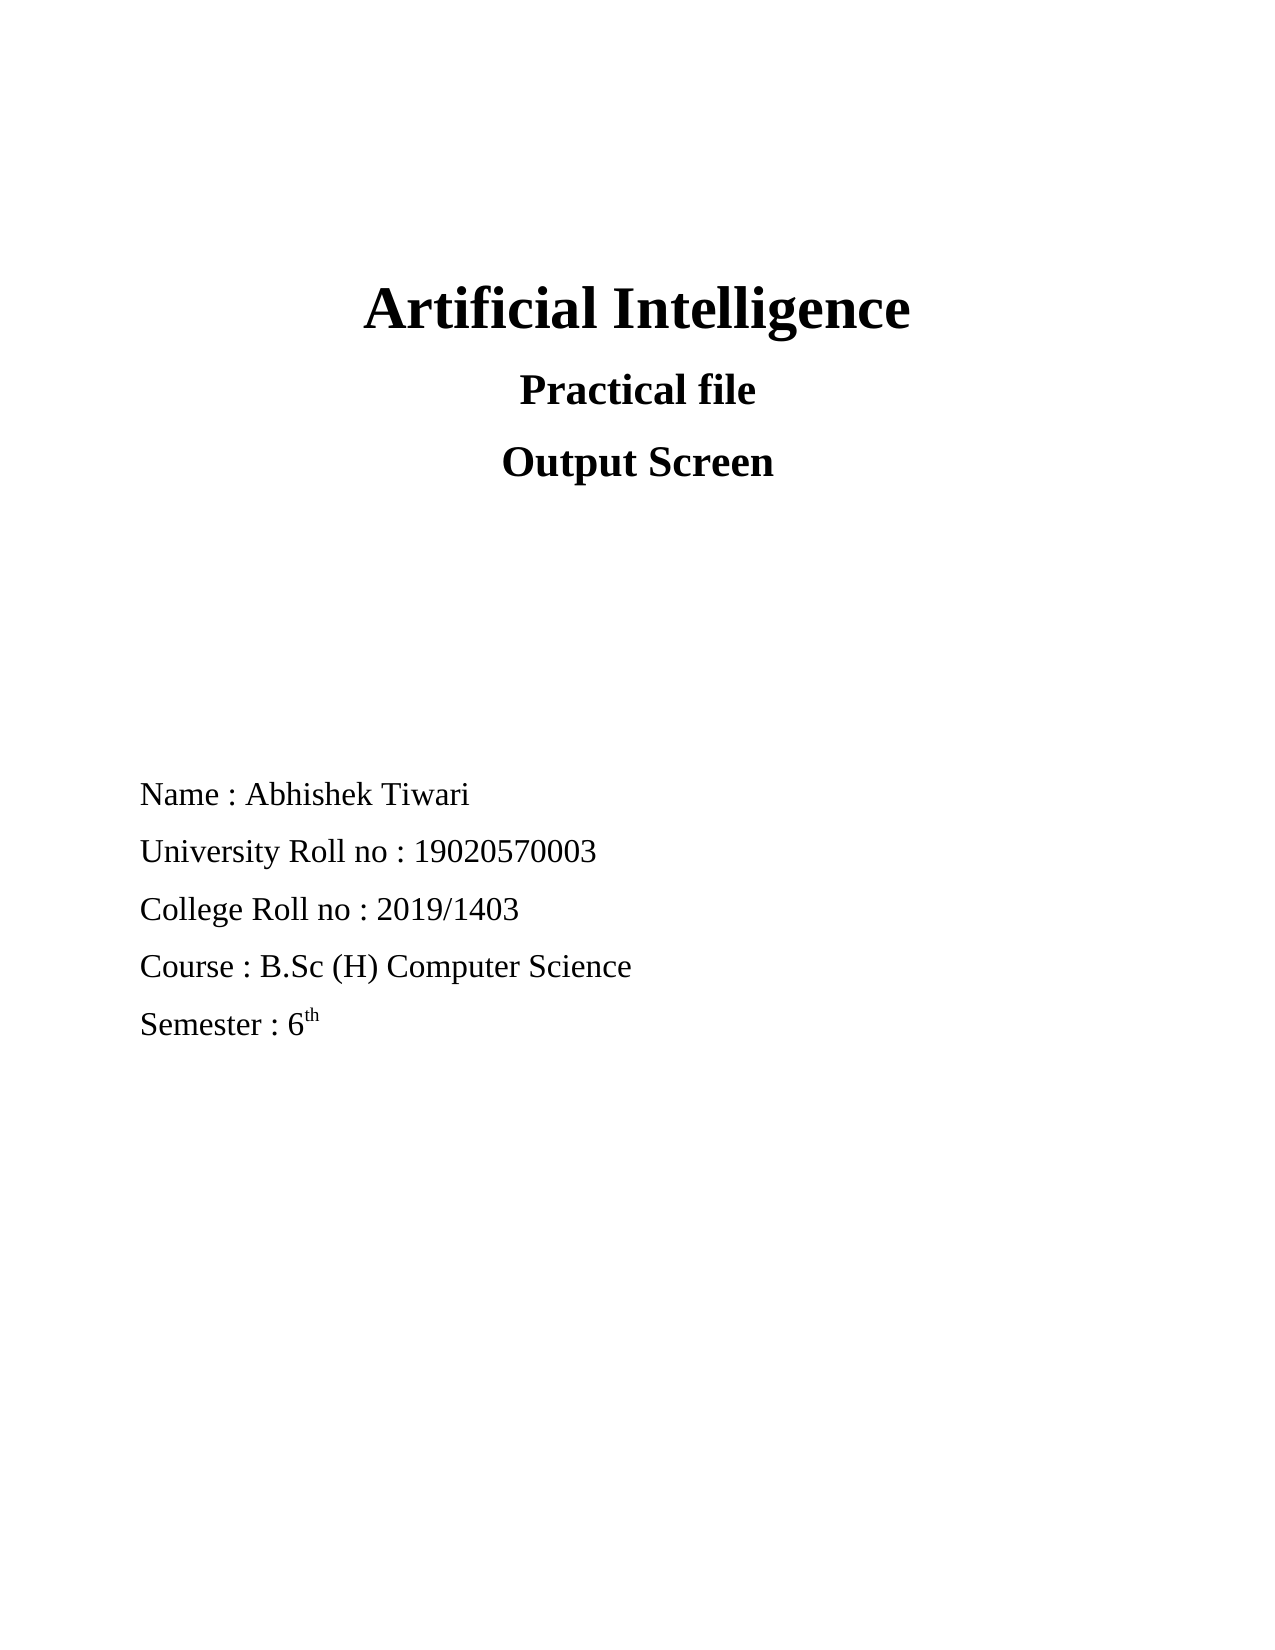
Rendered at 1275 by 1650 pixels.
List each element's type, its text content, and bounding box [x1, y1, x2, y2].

text University Roll no : 19020570003 [139, 831, 1210, 870]
text Output Screen [361, 436, 915, 486]
text Name : Abhishek Tiwari [139, 774, 1210, 812]
text Semester : 6th [139, 1004, 1210, 1042]
text College Roll no : 2019/1403 [139, 889, 1210, 927]
text Practical file [361, 364, 915, 414]
text Course : B.Sc (H) Computer Science [139, 946, 1210, 985]
title Artificial Intelligence [360, 272, 915, 342]
